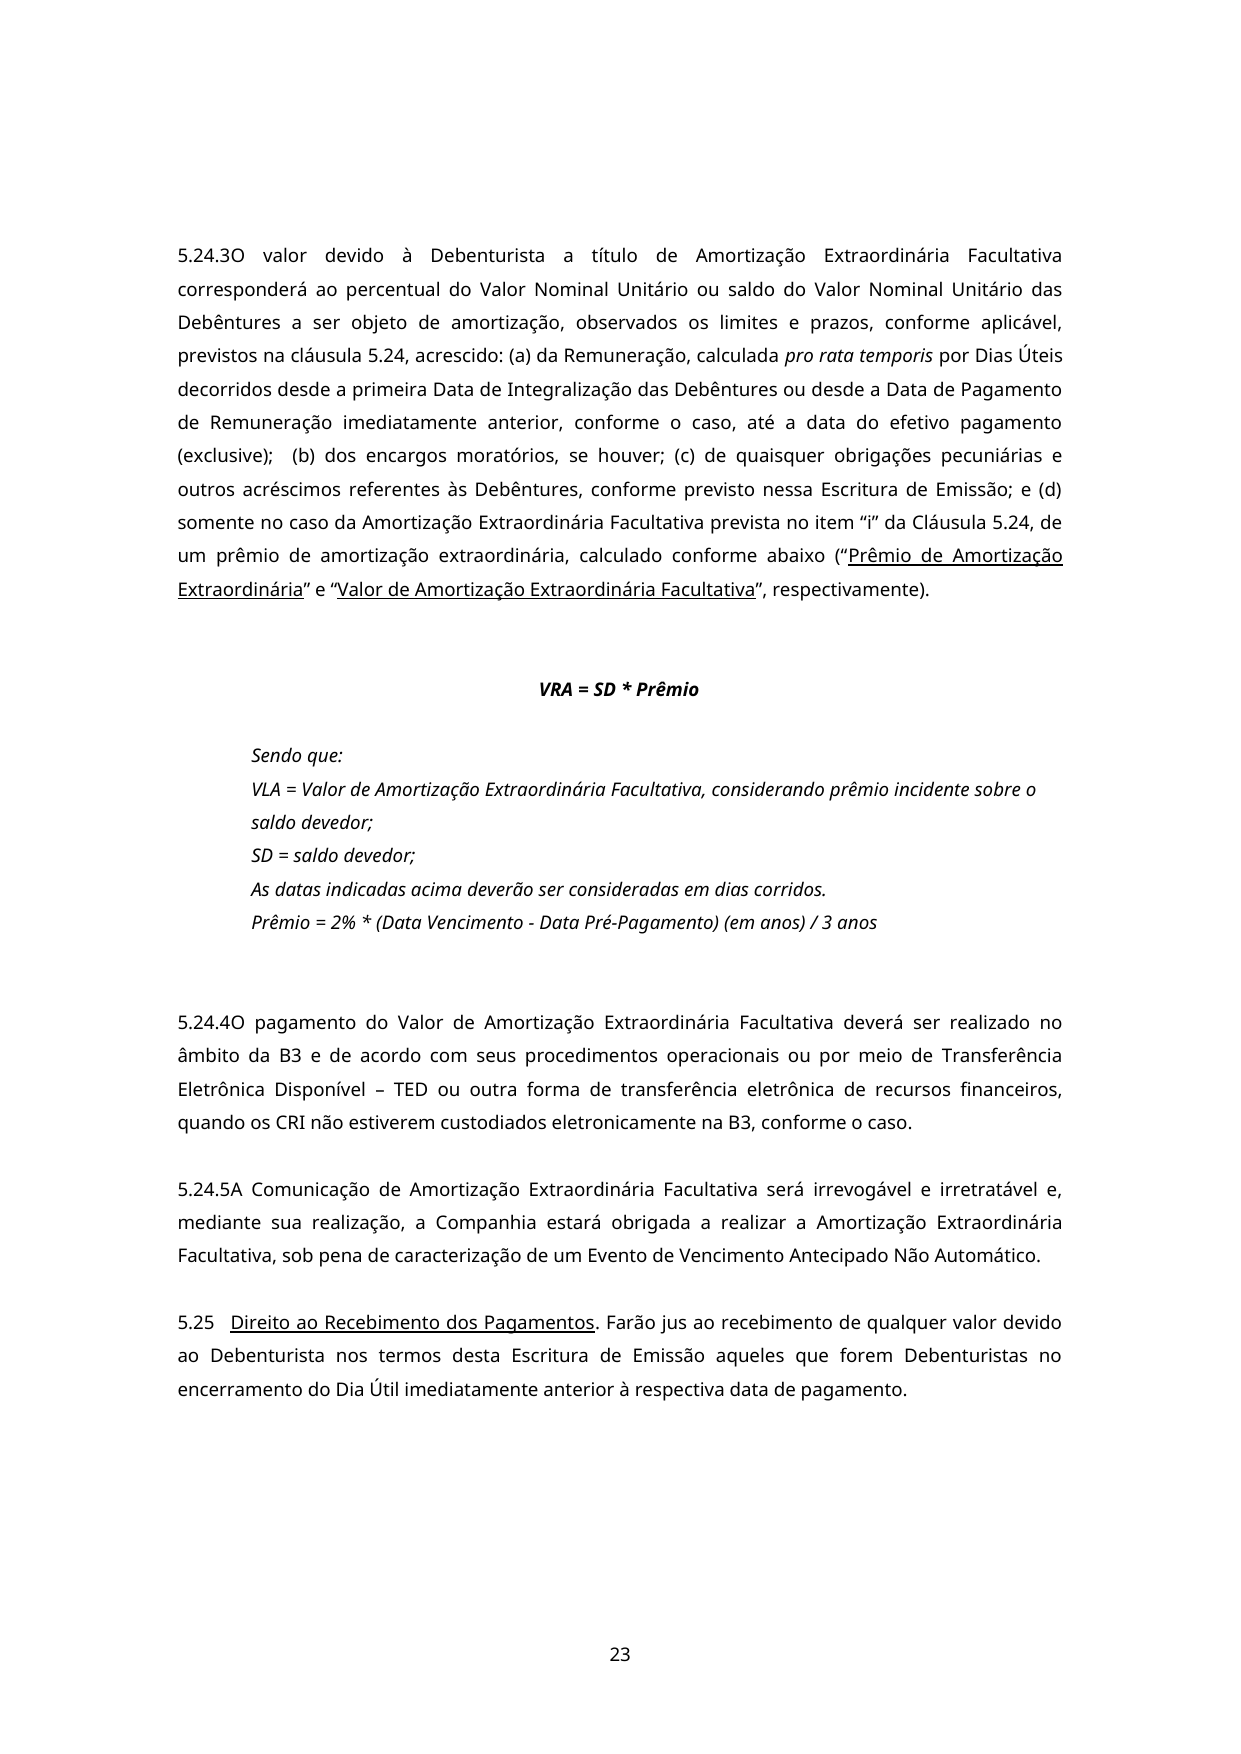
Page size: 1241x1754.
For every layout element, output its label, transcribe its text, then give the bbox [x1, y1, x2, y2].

subtitle O valor devido à Debenturista a título de Amortização Extraordinária Facultativa corresponderá ao percentual do Valor Nominal Unitário ou saldo do Valor Nominal Unitário das Debêntures a ser objeto de amortização, observados os limites e prazos, conforme aplicável, previstos na cláusula 5.24, acrescido: (a) da Remuneração, calculada pro rata temporis por Dias Úteis decorridos desde a primeira Data de Integralização das Debêntures ou desde a Data de Pagamento de Remuneração imediatamente anterior, conforme o caso, até a data do efetivo pagamento (exclusive); (b) dos encargos moratórios, se houver; (c) de quaisquer obrigações pecuniárias e outros acréscimos referentes às Debêntures, conforme previsto nessa Escritura de Emissão; e (d) somente no caso da Amortização Extraordinária Facultativa prevista no item “i” da Cláusula 5.24, de um prêmio de amortização extraordinária, calculado conforme abaixo (“Prêmio de Amortização Extraordinária” e “Valor de Amortização Extraordinária Facultativa”, respectivamente). [177, 236, 1063, 603]
text As datas indicadas acima deverão ser consideradas em dias corridos. [251, 869, 1063, 903]
text Prêmio = 2% * (Data Vencimento - Data Pré-Pagamento) (em anos) / 3 anos [251, 903, 1063, 936]
subtitle Direito ao Recebimento dos Pagamentos. Farão jus ao recebimento de qualquer valor devido ao Debenturista nos termos desta Escritura de Emissão aqueles que forem Debenturistas no encerramento do Dia Útil imediatamente anterior à respectiva data de pagamento. [177, 1303, 1063, 1403]
subtitle A Comunicação de Amortização Extraordinária Facultativa será irrevogável e irretratável e, mediante sua realização, a Companhia estará obrigada a realizar a Amortização Extraordinária Facultativa, sob pena de caracterização de um Evento de Vencimento Antecipado Não Automático. [177, 1169, 1063, 1269]
text SD = saldo devedor; [251, 836, 1063, 869]
text Sendo que: [251, 736, 1063, 769]
text VLA = Valor de Amortização Extraordinária Facultativa, considerando prêmio incidente sobre o saldo devedor; [251, 769, 1063, 836]
text VRA = SD * Prêmio [177, 669, 1063, 703]
subtitle O pagamento do Valor de Amortização Extraordinária Facultativa deverá ser realizado no âmbito da B3 e de acordo com seus procedimentos operacionais ou por meio de Transferência Eletrônica Disponível – TED ou outra forma de transferência eletrônica de recursos financeiros, quando os CRI não estiverem custodiados eletronicamente na B3, conforme o caso. [177, 1003, 1063, 1136]
